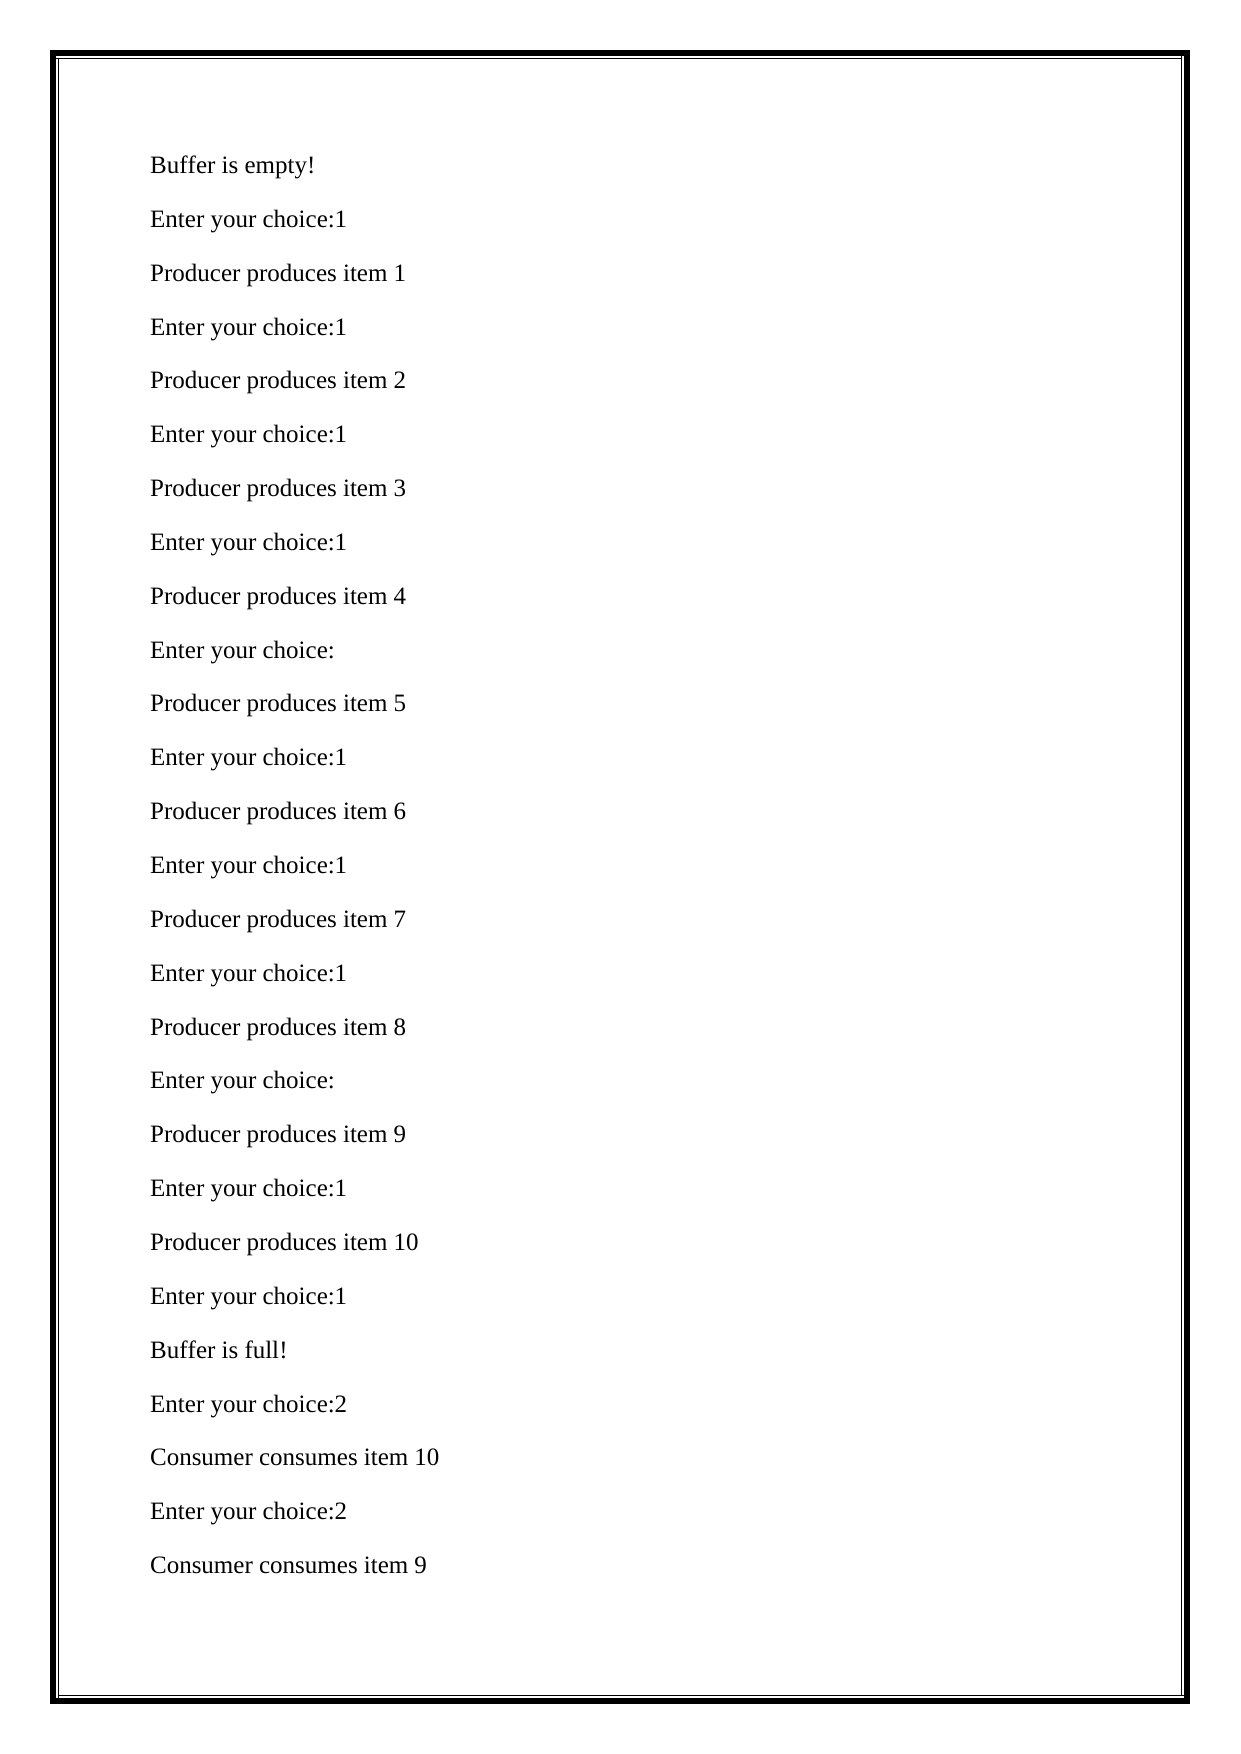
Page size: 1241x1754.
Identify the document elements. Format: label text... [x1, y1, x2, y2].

text Producer produces item 3 [150, 473, 1090, 502]
text Producer produces item 4 [150, 581, 1090, 609]
text Enter your choice:2 [150, 1389, 1090, 1417]
text Enter your choice:1 [150, 958, 1090, 987]
text Enter your choice:1 [150, 527, 1090, 556]
text Enter your choice:1 [150, 850, 1090, 879]
text Enter your choice:1 [150, 419, 1090, 448]
text Enter your choice: [150, 635, 1090, 663]
text Buffer is empty! [150, 150, 1090, 179]
text Producer produces item 9 [150, 1119, 1090, 1148]
text Enter your choice:1 [150, 742, 1090, 771]
text Enter your choice:1 [150, 1173, 1090, 1202]
text Producer produces item 2 [150, 365, 1090, 394]
text Producer produces item 10 [150, 1227, 1090, 1256]
text Producer produces item 1 [150, 258, 1090, 286]
text Buffer is full! [150, 1335, 1090, 1363]
text Enter your choice:1 [150, 204, 1090, 233]
text Producer produces item 8 [150, 1012, 1090, 1040]
text Enter your choice:1 [150, 312, 1090, 340]
text Enter your choice:2 [150, 1496, 1090, 1525]
text Producer produces item 5 [150, 688, 1090, 717]
text Consumer consumes item 9 [150, 1550, 1090, 1579]
text Producer produces item 7 [150, 904, 1090, 933]
text Enter your choice: [150, 1066, 1090, 1094]
text Consumer consumes item 10 [150, 1442, 1090, 1471]
text Enter your choice:1 [150, 1281, 1090, 1310]
text Producer produces item 6 [150, 796, 1090, 825]
